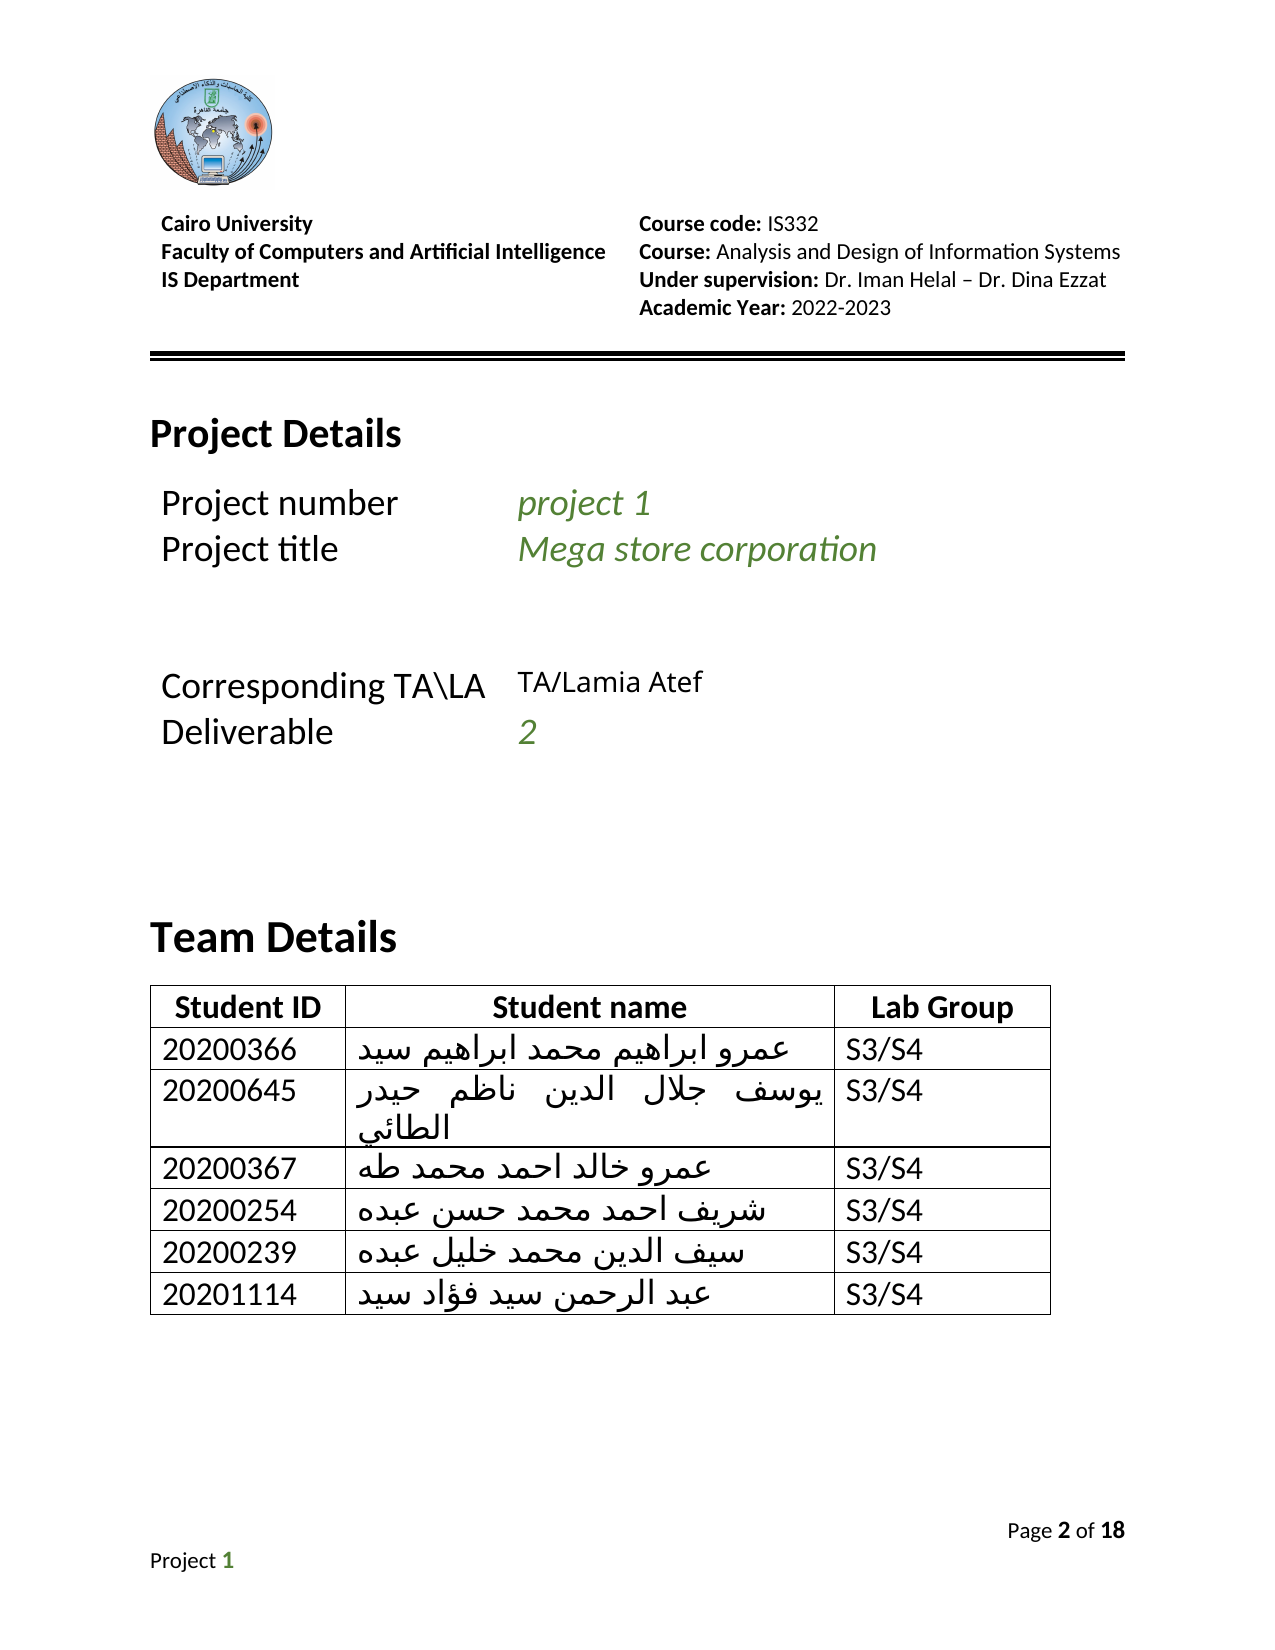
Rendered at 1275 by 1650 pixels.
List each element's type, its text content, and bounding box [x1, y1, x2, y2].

table_cell 20200254 [151, 1189, 345, 1230]
table_cell عمرو خالد احمد محمد طه [346, 1148, 834, 1188]
text Project Details [150, 407, 1125, 458]
table_cell سيف الدين محمد خليل عبده [346, 1231, 834, 1272]
table_cell Project title [150, 525, 506, 662]
table_cell S3/S4 [835, 1028, 1050, 1068]
table_cell S3/S4 [835, 1231, 1050, 1272]
table_header project 1 [506, 479, 1162, 525]
table_cell S3/S4 [835, 1148, 1050, 1188]
table_cell شريف احمد محمد حسن عبده [346, 1189, 834, 1230]
table_cell عبد الرحمن سيد فؤاد سيد [346, 1273, 834, 1313]
text Team Details [150, 908, 1125, 964]
table_cell 20201114 [151, 1273, 345, 1313]
table_cell Deliverable [150, 708, 506, 754]
table_header Lab Group [835, 986, 1050, 1027]
table_cell TA/Lamia Atef [506, 662, 1162, 708]
table_cell 20200366 [151, 1028, 345, 1068]
table_cell S3/S4 [835, 1189, 1050, 1230]
table_cell Corresponding TA\LA [150, 662, 506, 708]
table_cell 20200645 [151, 1070, 345, 1146]
picture [150, 75, 276, 190]
table_cell 2 [506, 708, 1162, 754]
table_cell 20200239 [151, 1231, 345, 1272]
table_cell 20200367 [151, 1148, 345, 1188]
table_cell Mega store corporation [506, 525, 1162, 662]
table_header Student name [346, 986, 834, 1027]
table_cell عمرو ابراهيم محمد ابراهيم سيد [346, 1028, 834, 1068]
table_header Project number [150, 479, 506, 525]
table_cell S3/S4 [835, 1273, 1050, 1313]
table_cell يوسف جلال الدين ناظم حيدر الطائي [346, 1070, 834, 1146]
table_header Student ID [151, 986, 345, 1027]
table_cell S3/S4 [835, 1070, 1050, 1146]
